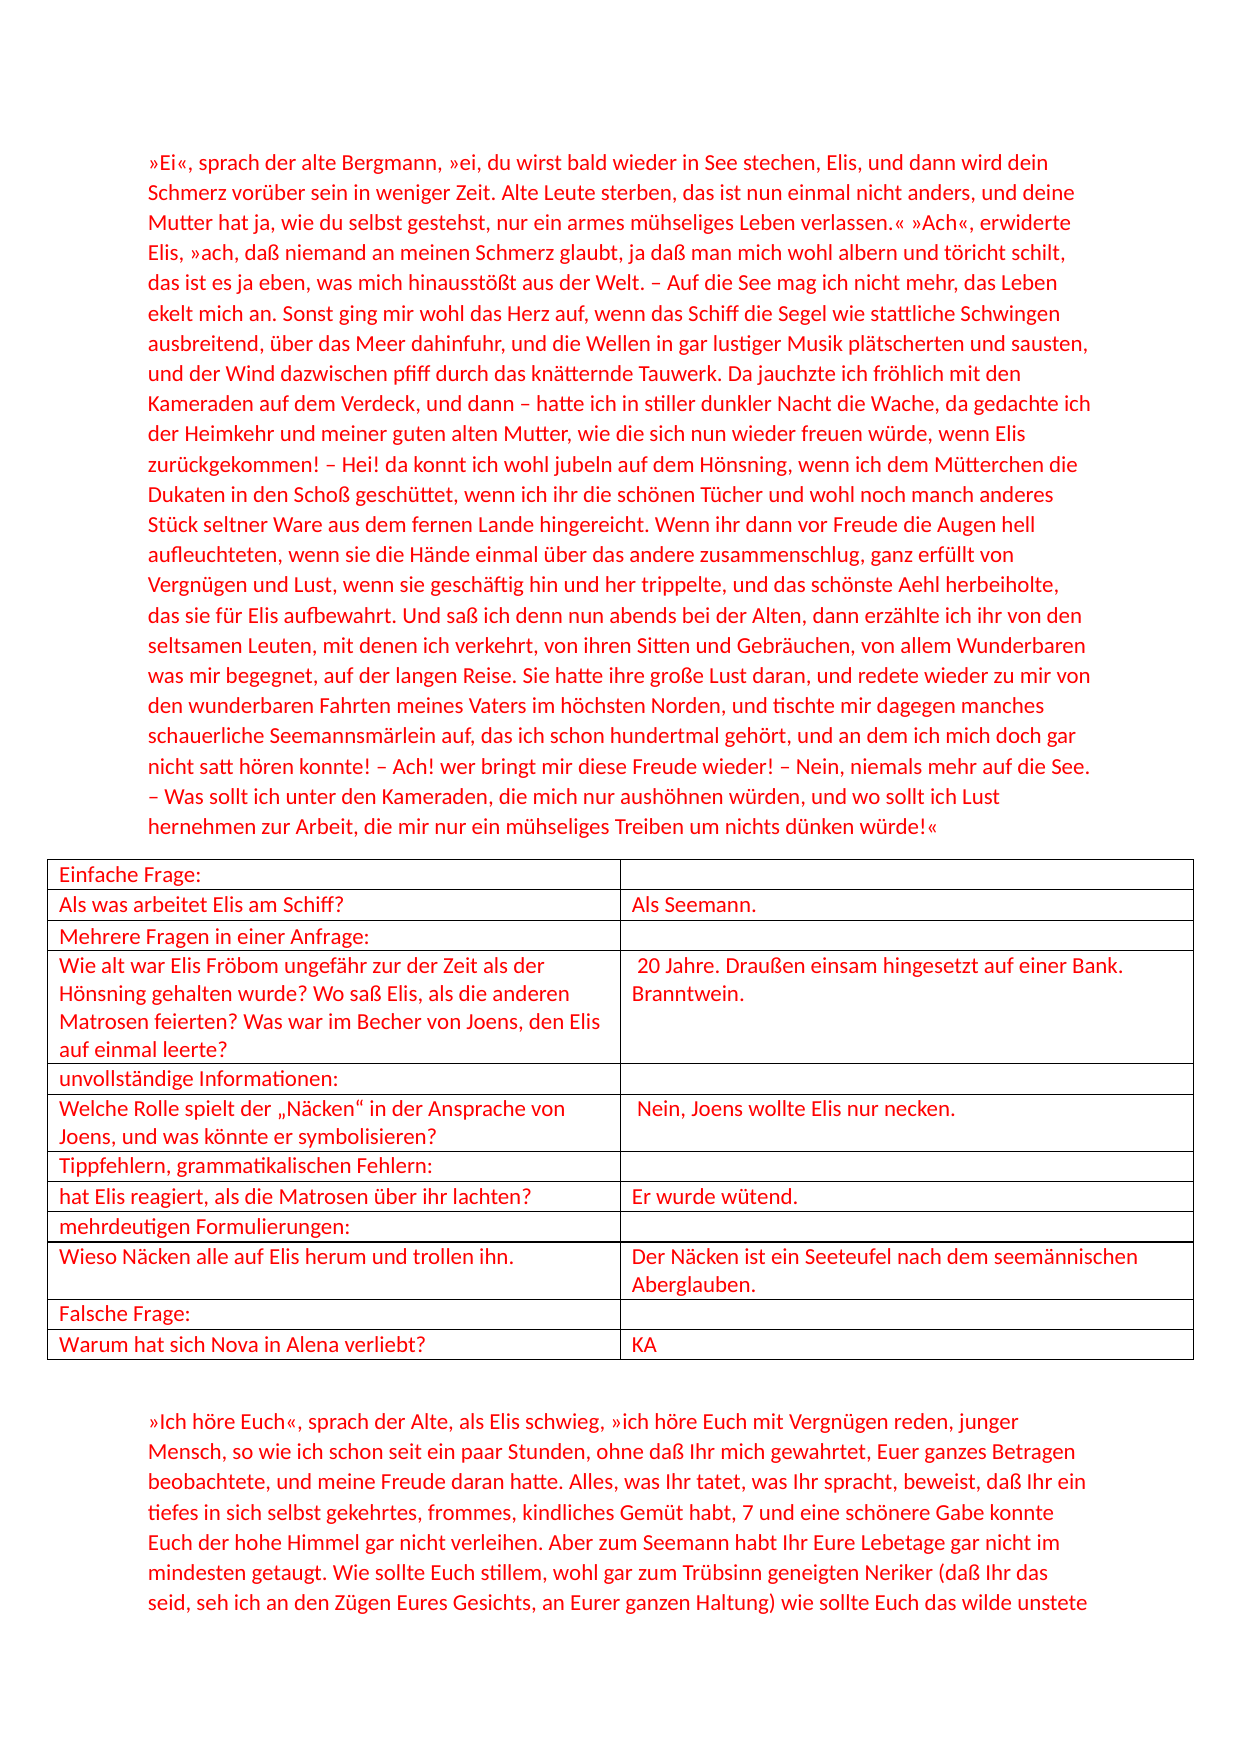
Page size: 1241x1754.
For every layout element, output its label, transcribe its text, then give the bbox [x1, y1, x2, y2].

table_cell Der Näcken ist ein Seeteufel nach dem seemännischen Aberglauben. [621, 1243, 1193, 1298]
table_cell [621, 921, 1193, 950]
table_cell Wieso Näcken alle auf Elis herum und trollen ihn. [48, 1243, 620, 1298]
table_cell unvollständige Informationen: [48, 1064, 620, 1093]
table_cell Tippfehlern, grammatikalischen Fehlern: [48, 1152, 620, 1181]
table_cell Wie alt war Elis Fröbom ungefähr zur der Zeit als der Hönsning gehalten wurde? Wo saß Elis, als die anderen Matrosen feierten? Was war im Becher von Joens, den Elis auf einmal leerte? [48, 951, 620, 1063]
table_cell Als Seemann. [621, 890, 1193, 920]
text »Ei«, sprach der alte Bergmann, »ei, du wirst bald wieder in See stechen, Elis, und dann wird dein Schmerz vorüber sein in weniger Zeit. Alte Leute sterben, das ist nun einmal nicht anders, und deine Mutter hat ja, wie du selbst gestehst, nur ein armes mühseliges Leben verlassen.« »Ach«, erwiderte Elis, »ach, daß niemand an meinen Schmerz glaubt, ja daß man mich wohl albern und töricht schilt, das ist es ja eben, was mich hinausstößt aus der Welt. – Auf die See mag ich nicht mehr, das Leben ekelt mich an. Sonst ging mir wohl das Herz auf, wenn das Schiff die Segel wie stattliche Schwingen ausbreitend, über das Meer dahinfuhr, und die Wellen in gar lustiger Musik plätscherten und sausten, und der Wind dazwischen pfiff durch das knätternde Tauwerk. Da jauchzte ich fröhlich mit den Kameraden auf dem Verdeck, und dann – hatte ich in stiller dunkler Nacht die Wache, da gedachte ich der Heimkehr und meiner guten alten Mutter, wie die sich nun wieder freuen würde, wenn Elis zurückgekommen! – Hei! da konnt ich wohl jubeln auf dem Hönsning, wenn ich dem Mütterchen die Dukaten in den Schoß geschüttet, wenn ich ihr die schönen Tücher und wohl noch manch anderes Stück seltner Ware aus dem fernen Lande hingereicht. Wenn ihr dann vor Freude die Augen hell aufleuchteten, wenn sie die Hände einmal über das andere zusammenschlug, ganz erfüllt von Vergnügen und Lust, wenn sie geschäftig hin und her trippelte, und das schönste Aehl herbeiholte, das sie für Elis aufbewahrt. Und saß ich denn nun abends bei der Alten, dann erzählte ich ihr von den seltsamen Leuten, mit denen ich verkehrt, von ihren Sitten und Gebräuchen, von allem Wunderbaren was mir begegnet, auf der langen Reise. Sie hatte ihre große Lust daran, und redete wieder zu mir von den wunderbaren Fahrten meines Vaters im höchsten Norden, und tischte mir dagegen manches schauerliche Seemannsmärlein auf, das ich schon hundertmal gehört, und an dem ich mich doch gar nicht satt hören konnte! – Ach! wer bringt mir diese Freude wieder! – Nein, niemals mehr auf die See. – Was sollt ich unter den Kameraden, die mich nur aushöhnen würden, und wo sollt ich Lust hernehmen zur Arbeit, die mir nur ein mühseliges Treiben um nichts dünken würde!« [148, 148, 1093, 840]
table_cell KA [621, 1330, 1193, 1359]
table_cell Als was arbeitet Elis am Schiff? [48, 890, 620, 920]
table_cell hat Elis reagiert, als die Matrosen über ihr lachten? [48, 1182, 620, 1211]
table_cell [621, 1064, 1193, 1093]
table_cell Warum hat sich Nova in Alena verliebt? [48, 1330, 620, 1359]
table_header [621, 860, 1193, 889]
table_cell Nein, Joens wollte Elis nur necken. [621, 1095, 1193, 1151]
table_cell mehrdeutigen Formulierungen: [48, 1212, 620, 1241]
table_cell [621, 1300, 1193, 1329]
table_cell 20 Jahre. Draußen einsam hingesetzt auf einer Bank. Branntwein. [621, 951, 1193, 1063]
table_cell Er wurde wütend. [621, 1182, 1193, 1211]
table_cell Welche Rolle spielt der „Näcken“ in der Ansprache von Joens, und was könnte er symbolisieren? [48, 1095, 620, 1151]
table_header Einfache Frage: [48, 860, 620, 889]
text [148, 1407, 1093, 1616]
table_cell Mehrere Fragen in einer Anfrage: [48, 921, 620, 950]
table_cell [621, 1212, 1193, 1241]
table_cell Falsche Frage: [48, 1300, 620, 1329]
table_cell [621, 1152, 1193, 1181]
